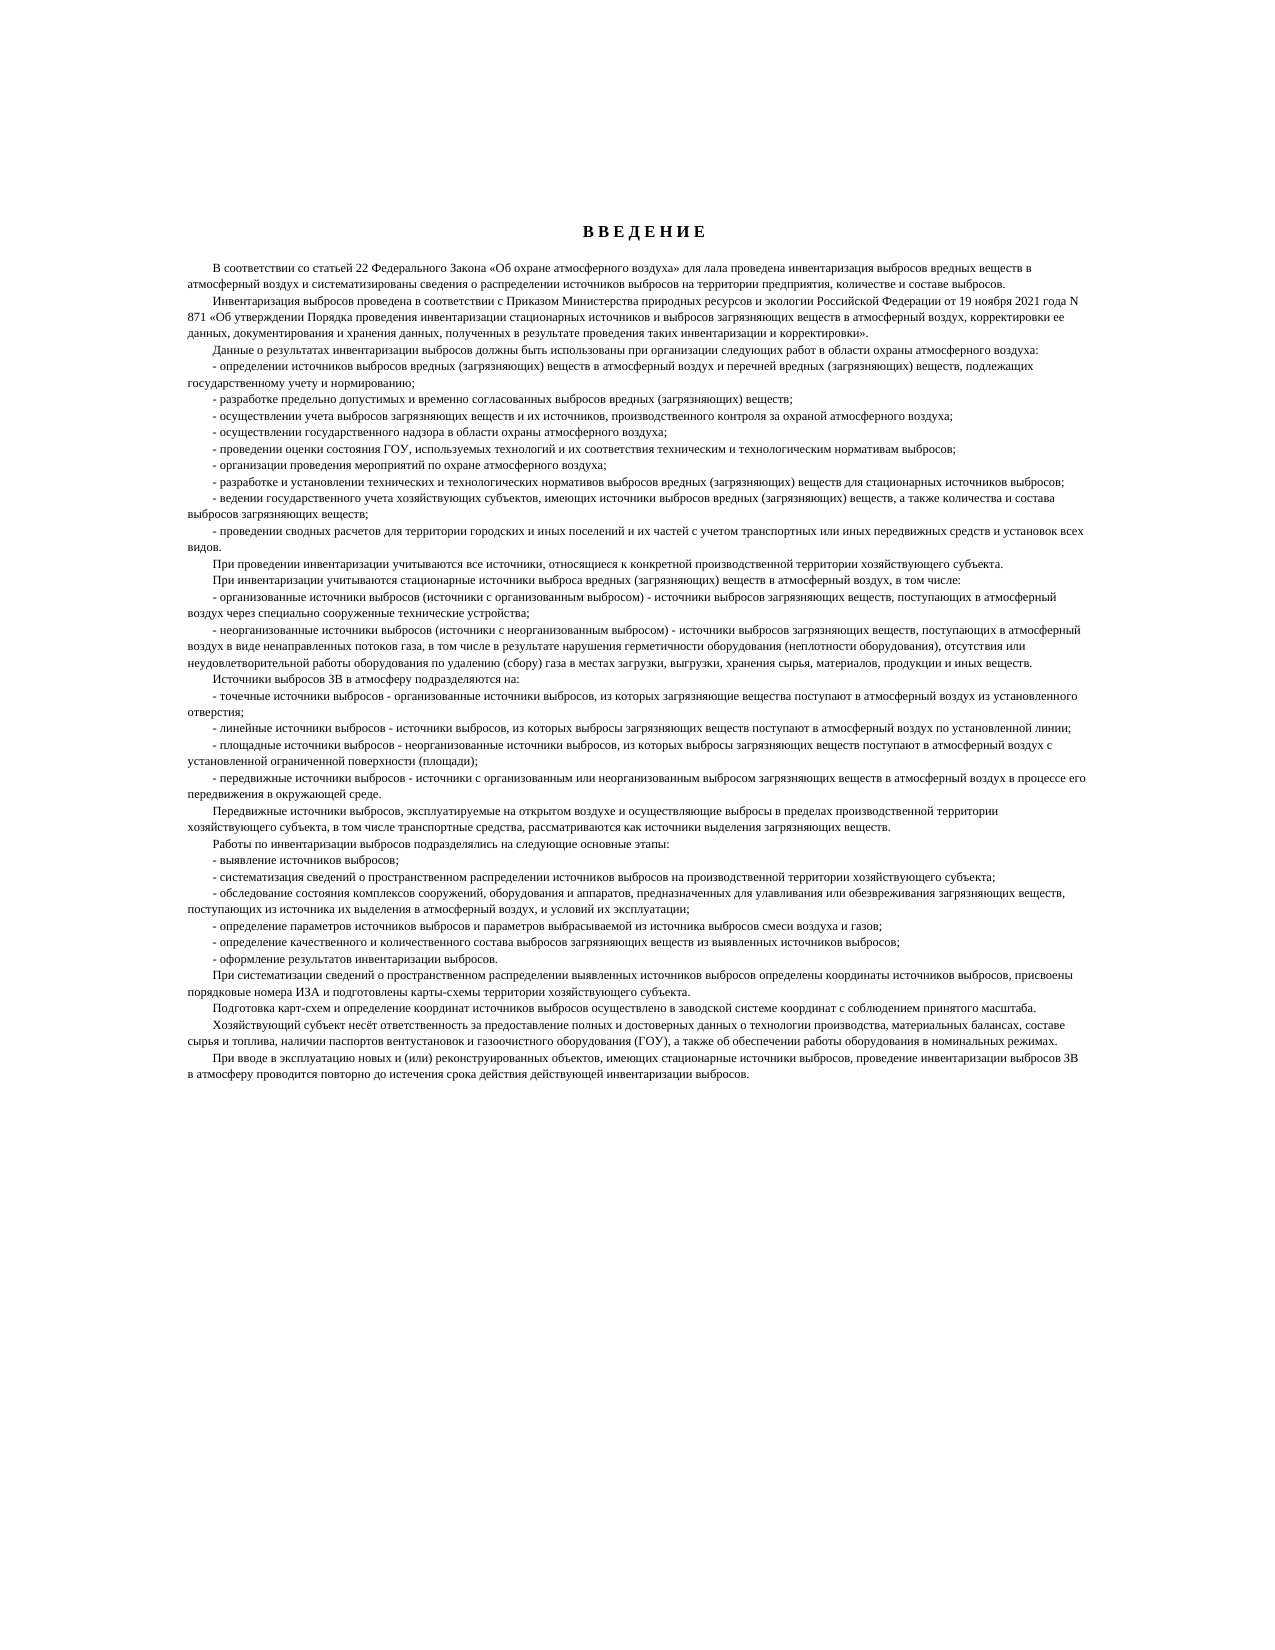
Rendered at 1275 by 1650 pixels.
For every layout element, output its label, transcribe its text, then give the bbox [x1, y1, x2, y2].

subtitle В В Е Д Е Н И Е [187, 200, 1087, 241]
text В соответствии со статьей 22 Федерального Закона «Об охране атмосферного воздуха» для лала проведена инвентаризация выбросов вредных веществ в атмосферный воздух и систематизированы сведения о распределении источников выбросов на территории предприятия, количестве и составе выбросов. Инвентаризация выбросов проведена в соответствии с Приказом Министерства природных ресурсов и экологии Российской Федерации от 19 ноября 2021 года N 871 «Об утверждении Порядка проведения инвентаризации стационарных источников и выбросов загрязняющих веществ в атмосферный воздух, корректировки ее данных, документирования и хранения данных, полученных в результате проведения таких инвентаризации и корректировки». Данные о результатах инвентаризации выбросов должны быть использованы при организации следующих работ в области охраны атмосферного воздуха: - определении источников выбросов вредных (загрязняющих) веществ в атмосферный воздух и перечней вредных (загрязняющих) веществ, подлежащих государственному учету и нормированию; - разработке предельно допустимых и временно согласованных выбросов вредных (загрязняющих) веществ; - осуществлении учета выбросов загрязняющих веществ и их источников, производственного контроля за охраной атмосферного воздуха; - осуществлении государственного надзора в области охраны атмосферного воздуха; - проведении оценки состояния ГОУ, используемых технологий и их соответствия техническим и технологическим нормативам выбросов; - организации проведения мероприятий по охране атмосферного воздуха; - разработке и установлении технических и технологических нормативов выбросов вредных (загрязняющих) веществ для стационарных источников выбросов; - ведении государственного учета хозяйствующих субъектов, имеющих источники выбросов вредных (загрязняющих) веществ, а также количества и состава выбросов загрязняющих веществ; - проведении сводных расчетов для территории городских и иных поселений и их частей с учетом транспортных или иных передвижных средств и установок всех видов. При проведении инвентаризации учитываются все источники, относящиеся к конкретной производственной территории хозяйствующего субъекта. При инвентаризации учитываются стационарные источники выброса вредных (загрязняющих) веществ в атмосферный воздух, в том числе: - организованные источники выбросов (источники с организованным выбросом) - источники выбросов загрязняющих веществ, поступающих в атмосферный воздух через специально сооруженные технические устройства; - неорганизованные источники выбросов (источники с неорганизованным выбросом) - источники выбросов загрязняющих веществ, поступающих в атмосферный воздух в виде ненаправленных потоков газа, в том числе в результате нарушения герметичности оборудования (неплотности оборудования), отсутствия или неудовлетворительной работы оборудования по удалению (сбору) газа в местах загрузки, выгрузки, хранения сырья, материалов, продукции и иных веществ. Источники выбросов ЗВ в атмосферу подразделяются на: - точечные источники выбросов - организованные источники выбросов, из которых загрязняющие вещества поступают в атмосферный воздух из установленного отверстия; - линейные источники выбросов - источники выбросов, из которых выбросы загрязняющих веществ поступают в атмосферный воздух по установленной линии; - площадные источники выбросов - неорганизованные источники выбросов, из которых выбросы загрязняющих веществ поступают в атмосферный воздух с установленной ограниченной поверхности (площади); - передвижные источники выбросов - источники с организованным или неорганизованным выбросом загрязняющих веществ в атмосферный воздух в процессе его передвижения в окружающей среде. Передвижные источники выбросов, эксплуатируемые на открытом воздухе и осуществляющие выбросы в пределах производственной территории хозяйствующего субъекта, в том числе транспортные средства, рассматриваются как источники выделения загрязняющих веществ. Работы по инвентаризации выбросов подразделялись на следующие основные этапы: - выявление источников выбросов; - систематизация сведений о пространственном распределении источников выбросов на производственной территории хозяйствующего субъекта; - обследование состояния комплексов сооружений, оборудования и аппаратов, предназначенных для улавливания или обезвреживания загрязняющих веществ, поступающих из источника их выделения в атмосферный воздух, и условий их эксплуатации; - определение параметров источников выбросов и параметров выбрасываемой из источника выбросов смеси воздуха и газов; - определение качественного и количественного состава выбросов загрязняющих веществ из выявленных источников выбросов; - оформление результатов инвентаризации выбросов. При систематизации сведений о пространственном распределении выявленных источников выбросов определены координаты источников выбросов, присвоены порядковые номера ИЗА и подготовлены карты-схемы территории хозяйствующего субъекта. Подготовка карт-схем и определение координат источников выбросов осуществлено в заводской системе координат с соблюдением принятого масштаба. Хозяйствующий субъект несёт ответственность за предоставление полных и достоверных данных о технологии производства, материальных балансах, составе сырья и топлива, наличии паспортов вентустановок и газоочистного оборудования (ГОУ), а также об обеспечении работы оборудования в номинальных режимах. При вводе в эксплуатацию новых и (или) реконструированных объектов, имеющих стационарные источники выбросов, проведение инвентаризации выбросов ЗВ в атмосферу проводится повторно до истечения срока действия действующей инвентаризации выбросов. [187, 244, 1087, 1110]
